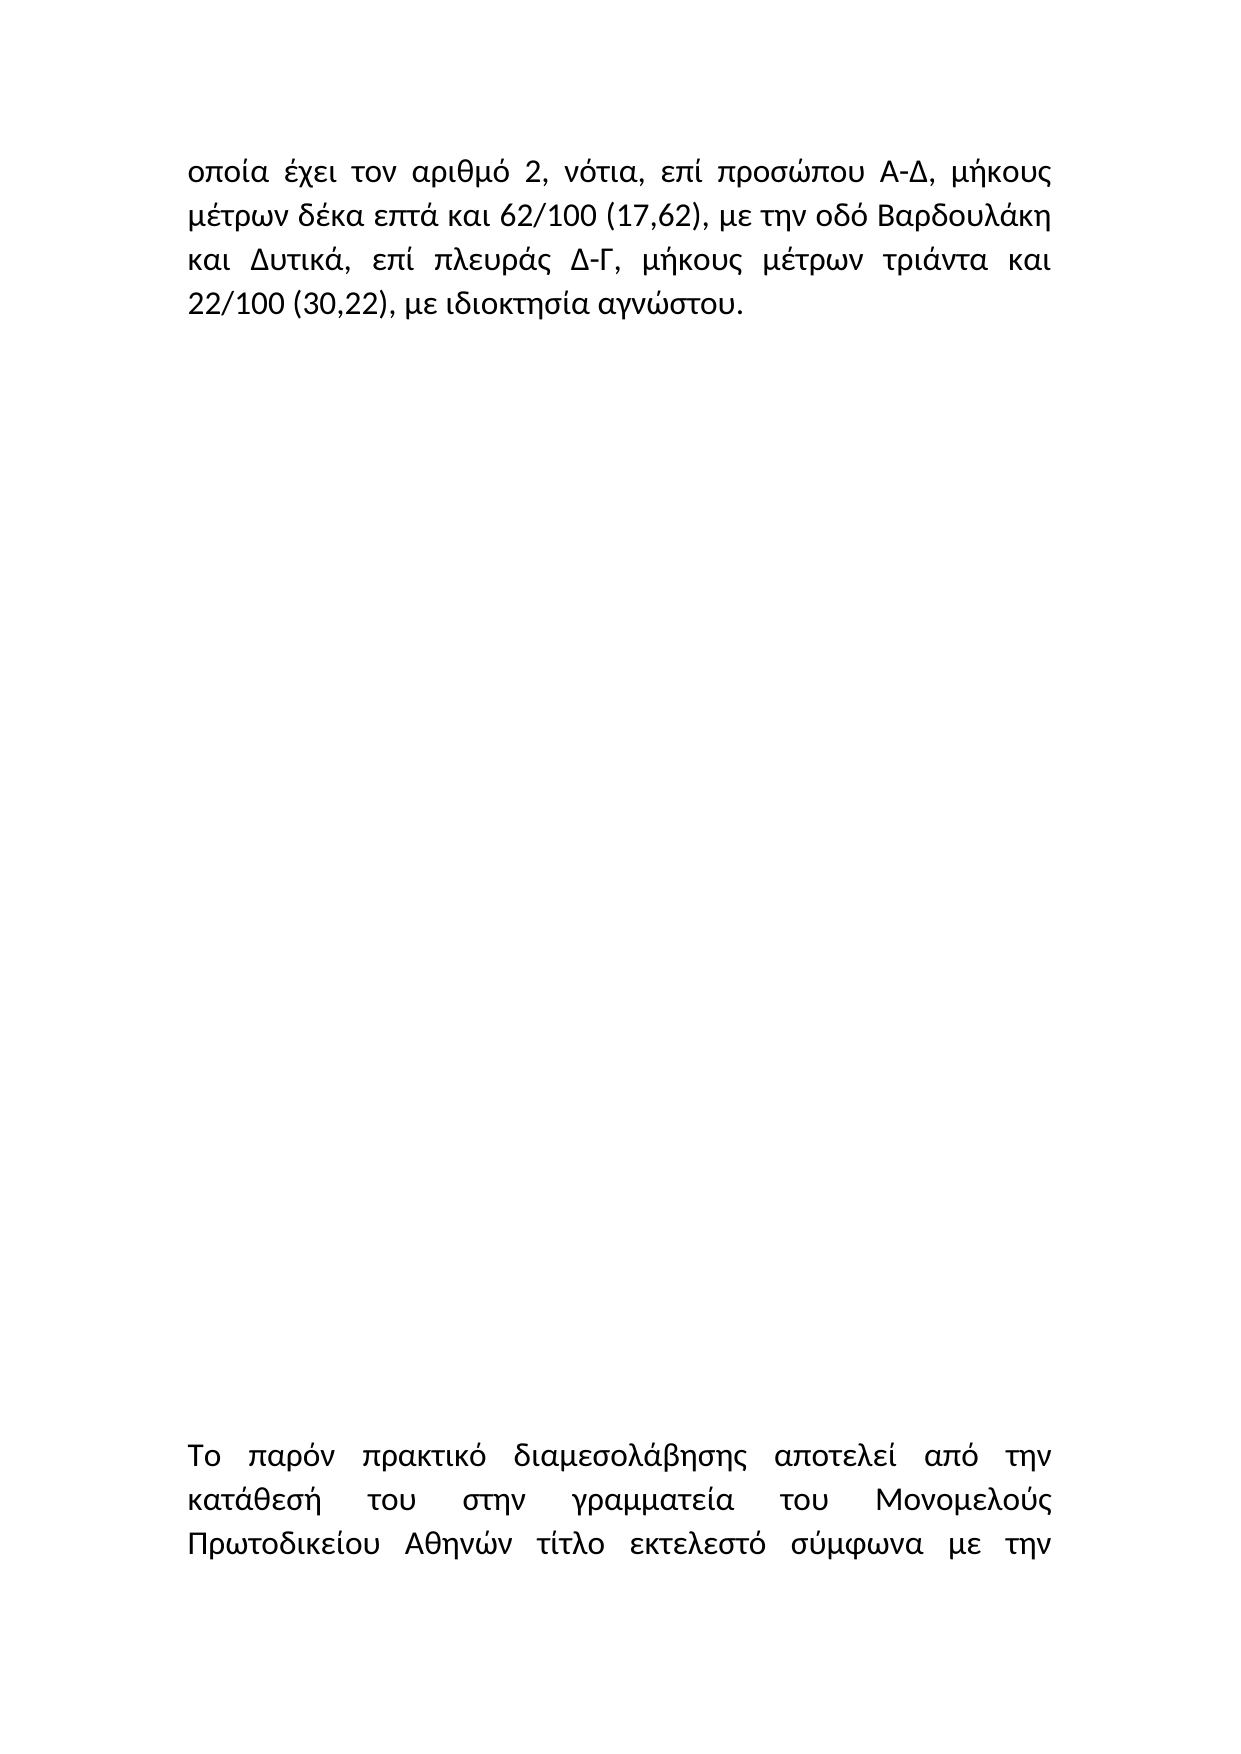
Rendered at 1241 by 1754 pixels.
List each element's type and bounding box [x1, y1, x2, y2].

text [187, 1434, 1053, 1562]
text [187, 150, 1053, 323]
